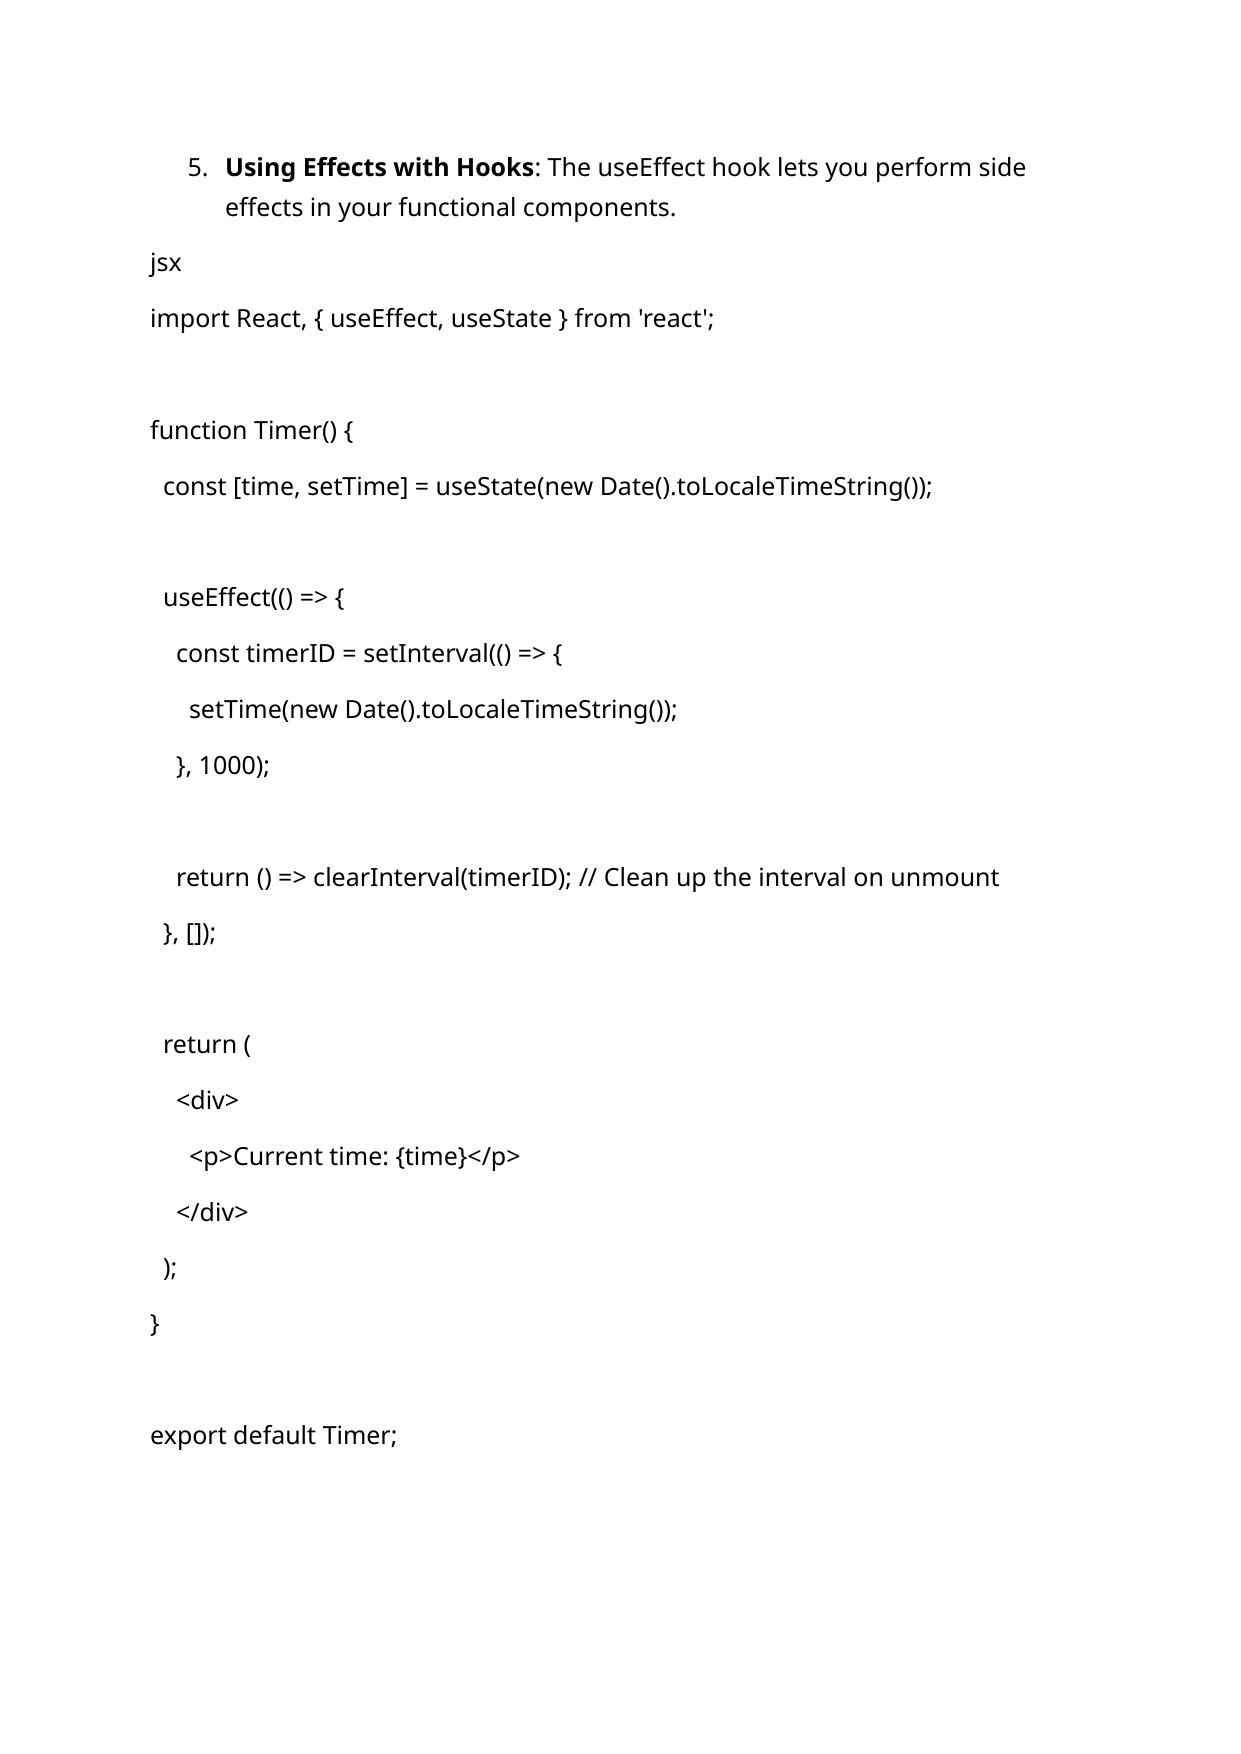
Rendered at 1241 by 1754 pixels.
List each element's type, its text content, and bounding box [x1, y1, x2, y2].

text const timerID = setInterval(() => { [150, 636, 1090, 670]
text return () => clearInterval(timerID); // Clean up the interval on unmount [150, 859, 1090, 893]
text jsx [150, 245, 1090, 279]
text function Timer() { [150, 412, 1090, 447]
text }, 1000); [150, 747, 1090, 782]
text useEffect(() => { [150, 580, 1090, 614]
text ); [150, 1250, 1090, 1284]
list Using Effects with Hooks: The useEffect hook lets you perform side effects in your functional components. [187, 150, 1090, 223]
text export default Timer; [150, 1417, 1090, 1452]
text <p>Current time: {time}</p> [150, 1138, 1090, 1172]
text import React, { useEffect, useState } from 'react'; [150, 301, 1090, 335]
text const [time, setTime] = useState(new Date().toLocaleTimeString()); [150, 468, 1090, 502]
text }, []); [150, 915, 1090, 949]
text } [150, 1306, 1090, 1340]
text return ( [150, 1027, 1090, 1061]
text </div> [150, 1194, 1090, 1228]
text setTime(new Date().toLocaleTimeString()); [150, 692, 1090, 726]
text <div> [150, 1082, 1090, 1117]
